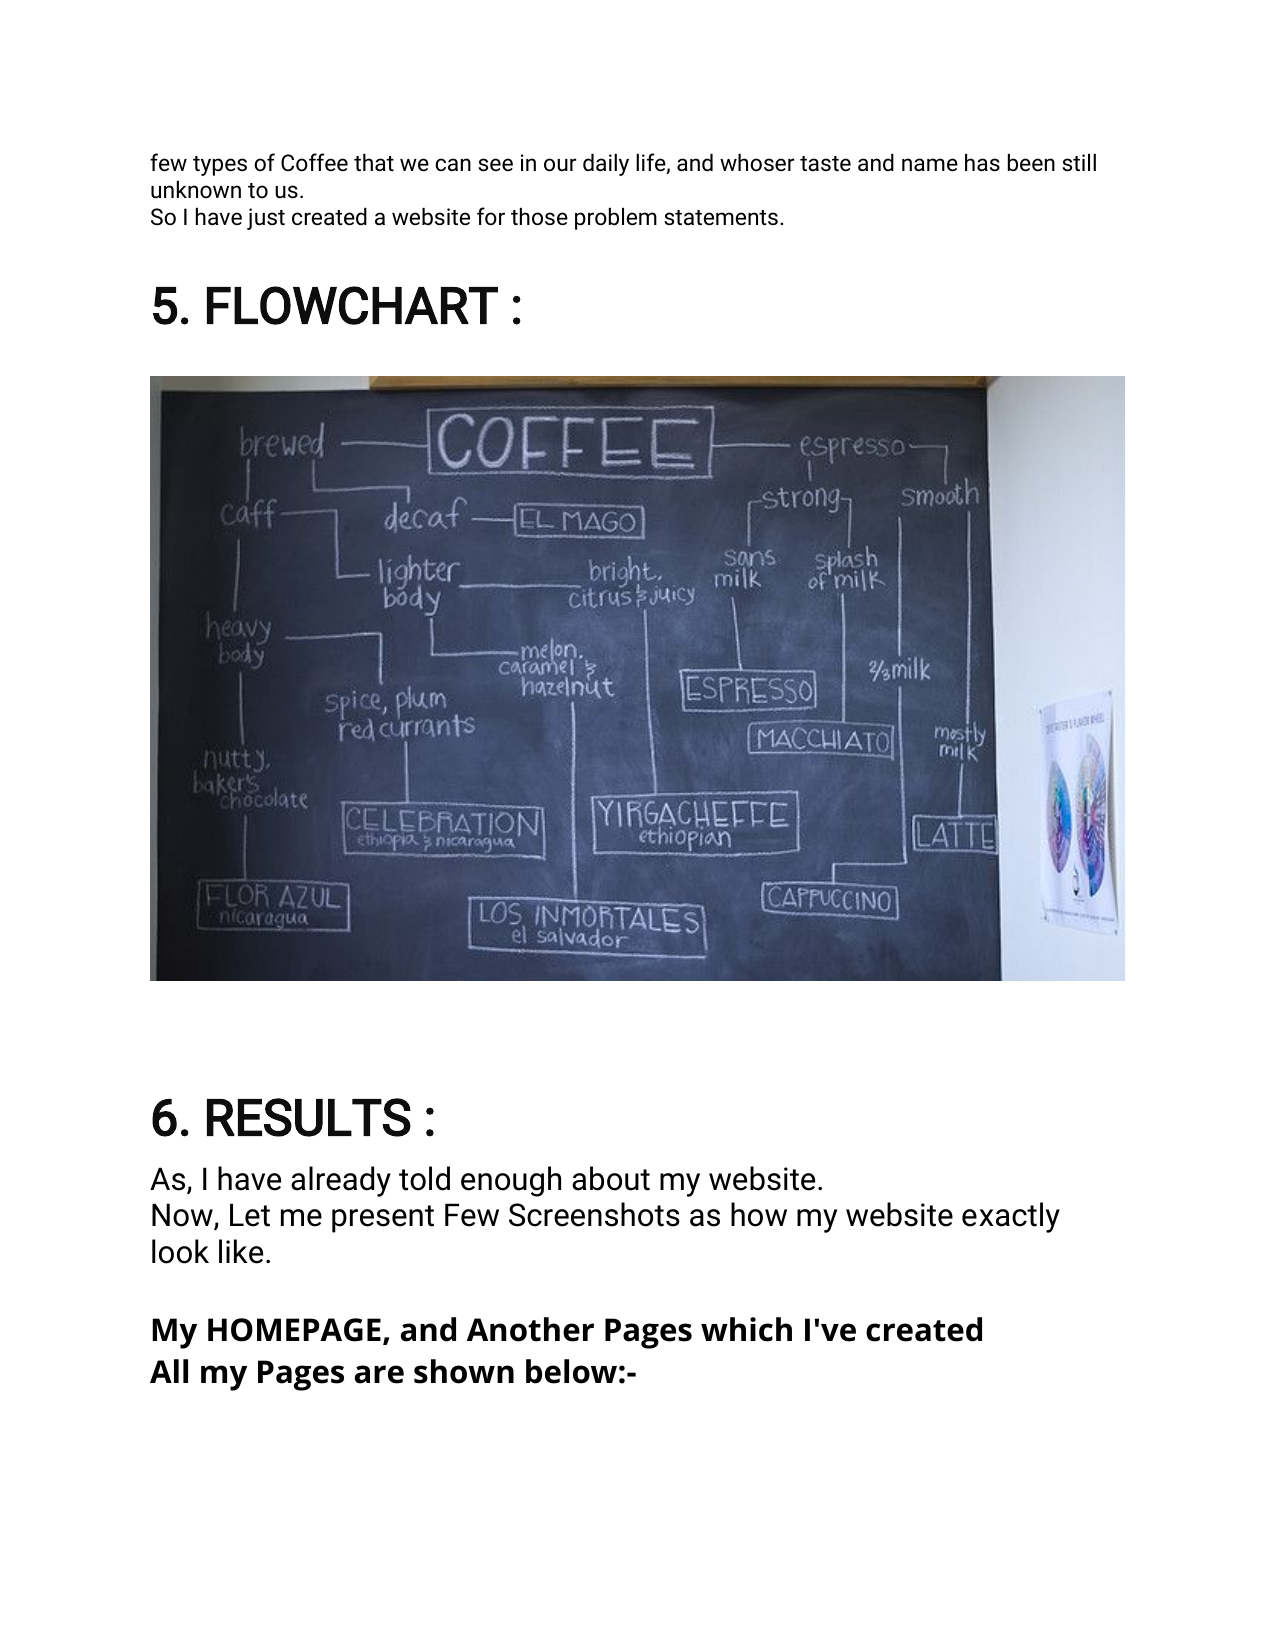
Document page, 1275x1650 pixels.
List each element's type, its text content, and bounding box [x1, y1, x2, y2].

subtitle 5. FLOWCHART : [150, 303, 1125, 328]
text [150, 150, 1125, 204]
text My HOMEPAGE, and Another Pages which I've created [150, 1308, 1125, 1350]
text Now, Let me present Few Screenshots as how my website exactly look like. [150, 1198, 1125, 1271]
text As, I have already told enough about my website. [150, 1161, 1125, 1198]
text All my Pages are shown below:- [150, 1350, 1125, 1393]
subtitle 6. RESULTS : [150, 1115, 1125, 1140]
picture [150, 376, 1125, 981]
text So I have just created a website for those problem statements. [150, 204, 1125, 231]
